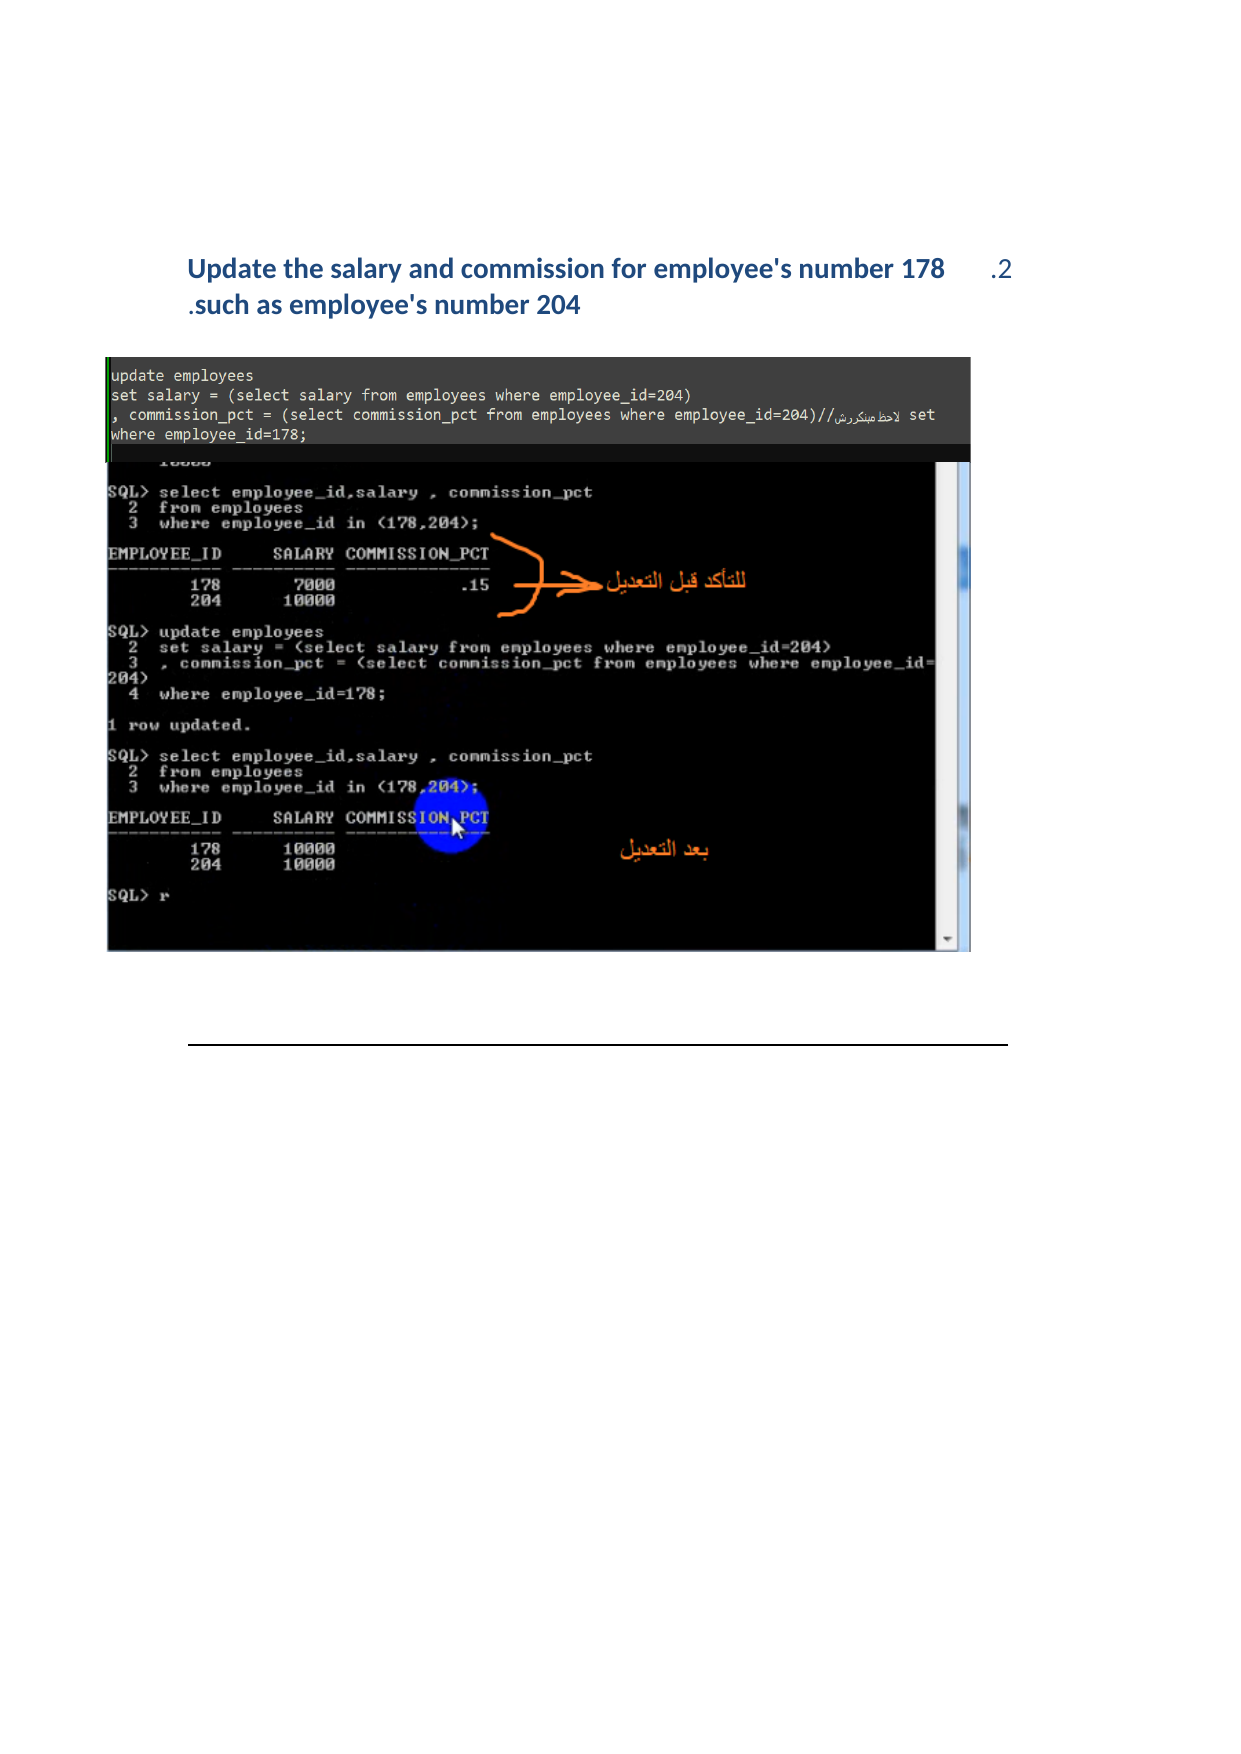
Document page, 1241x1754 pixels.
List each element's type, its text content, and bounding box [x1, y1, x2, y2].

picture [105, 357, 971, 952]
